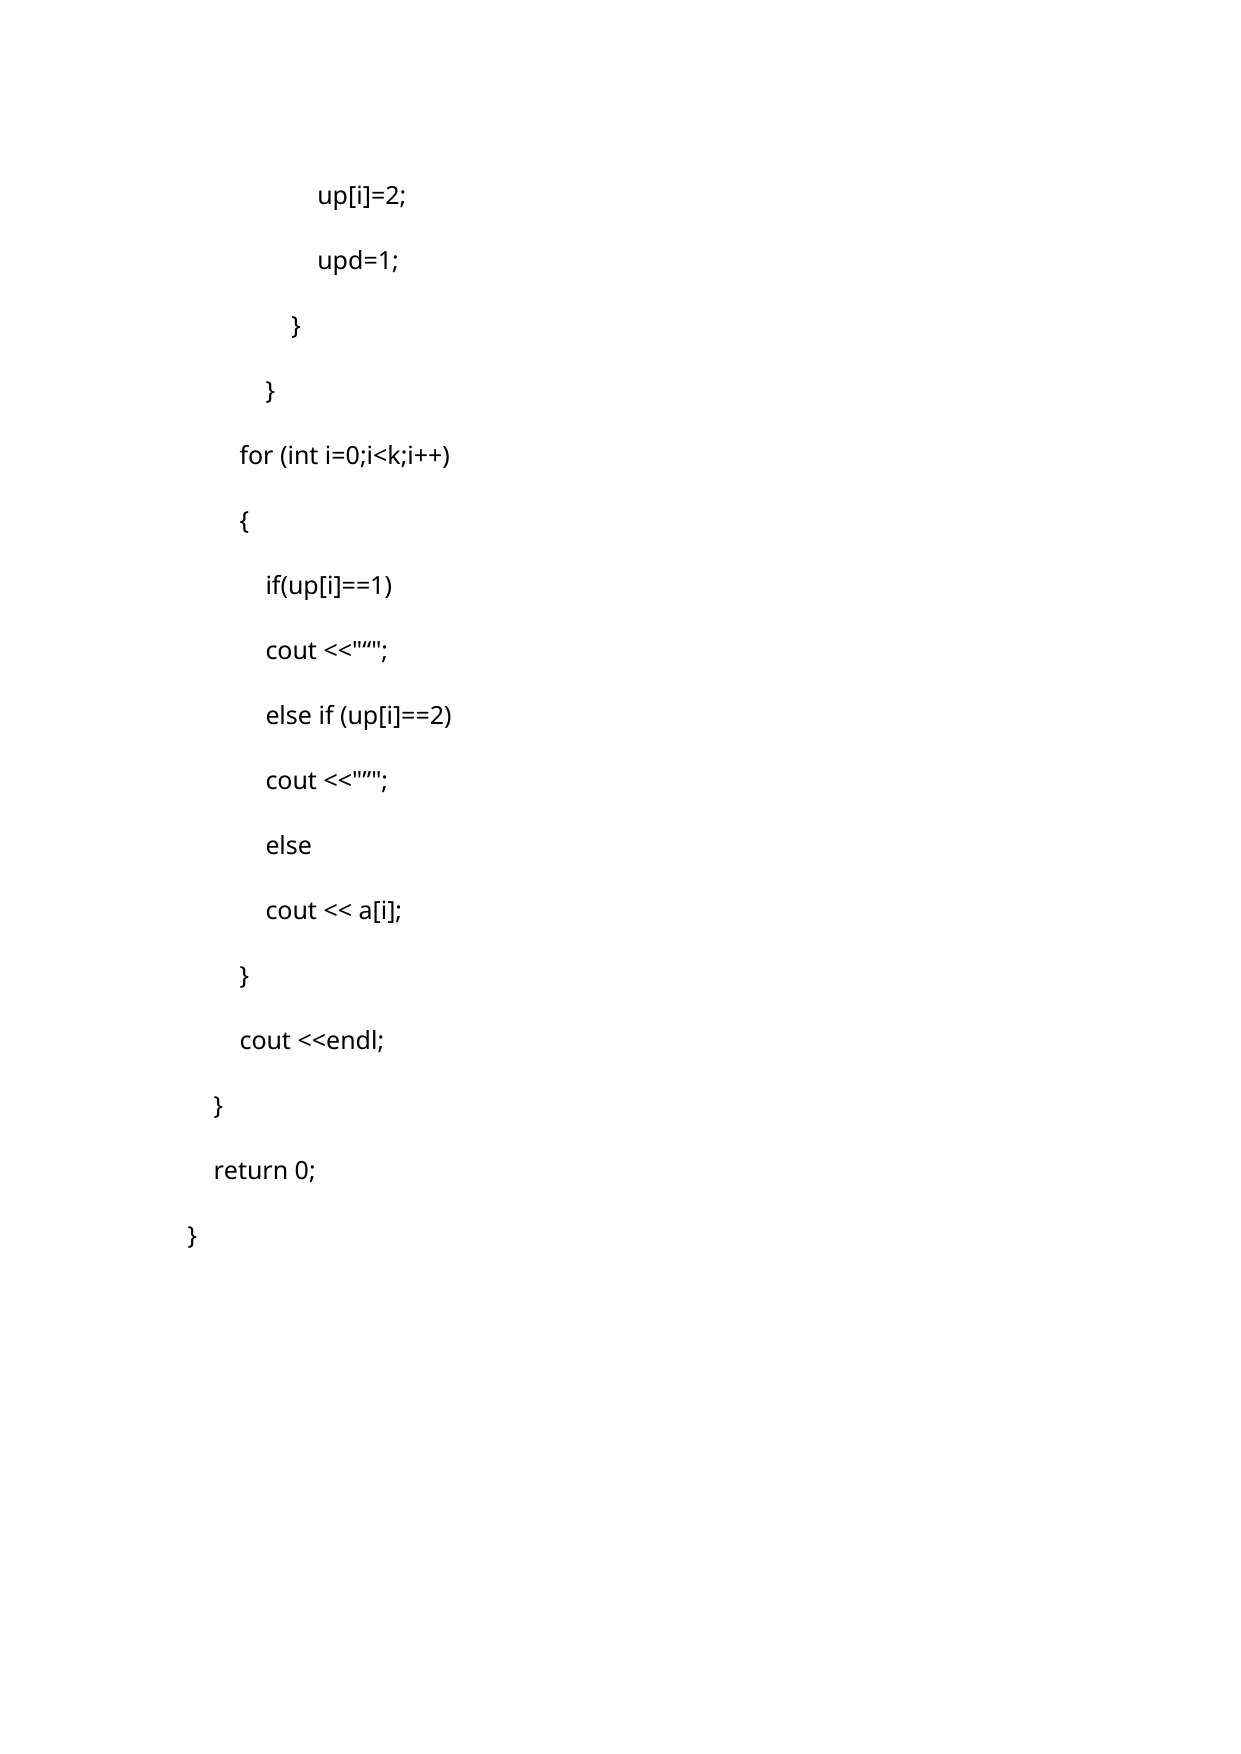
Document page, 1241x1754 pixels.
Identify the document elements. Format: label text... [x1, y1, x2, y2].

text cout <<endl; [187, 1007, 1053, 1072]
text cout <<"“"; [187, 617, 1053, 682]
text } [187, 292, 1053, 357]
text upd=1; [187, 227, 1053, 292]
text { [187, 487, 1053, 552]
text } [187, 357, 1053, 422]
text } [187, 1072, 1053, 1137]
text else [187, 812, 1053, 877]
text up[i]=2; [187, 162, 1053, 227]
text for (int i=0;i<k;i++) [187, 422, 1053, 487]
text } [187, 1202, 1053, 1267]
text return 0; [187, 1137, 1053, 1202]
text cout << a[i]; [187, 877, 1053, 942]
text else if (up[i]==2) [187, 682, 1053, 747]
text } [187, 942, 1053, 1007]
text cout <<"”"; [187, 747, 1053, 812]
text if(up[i]==1) [187, 552, 1053, 617]
